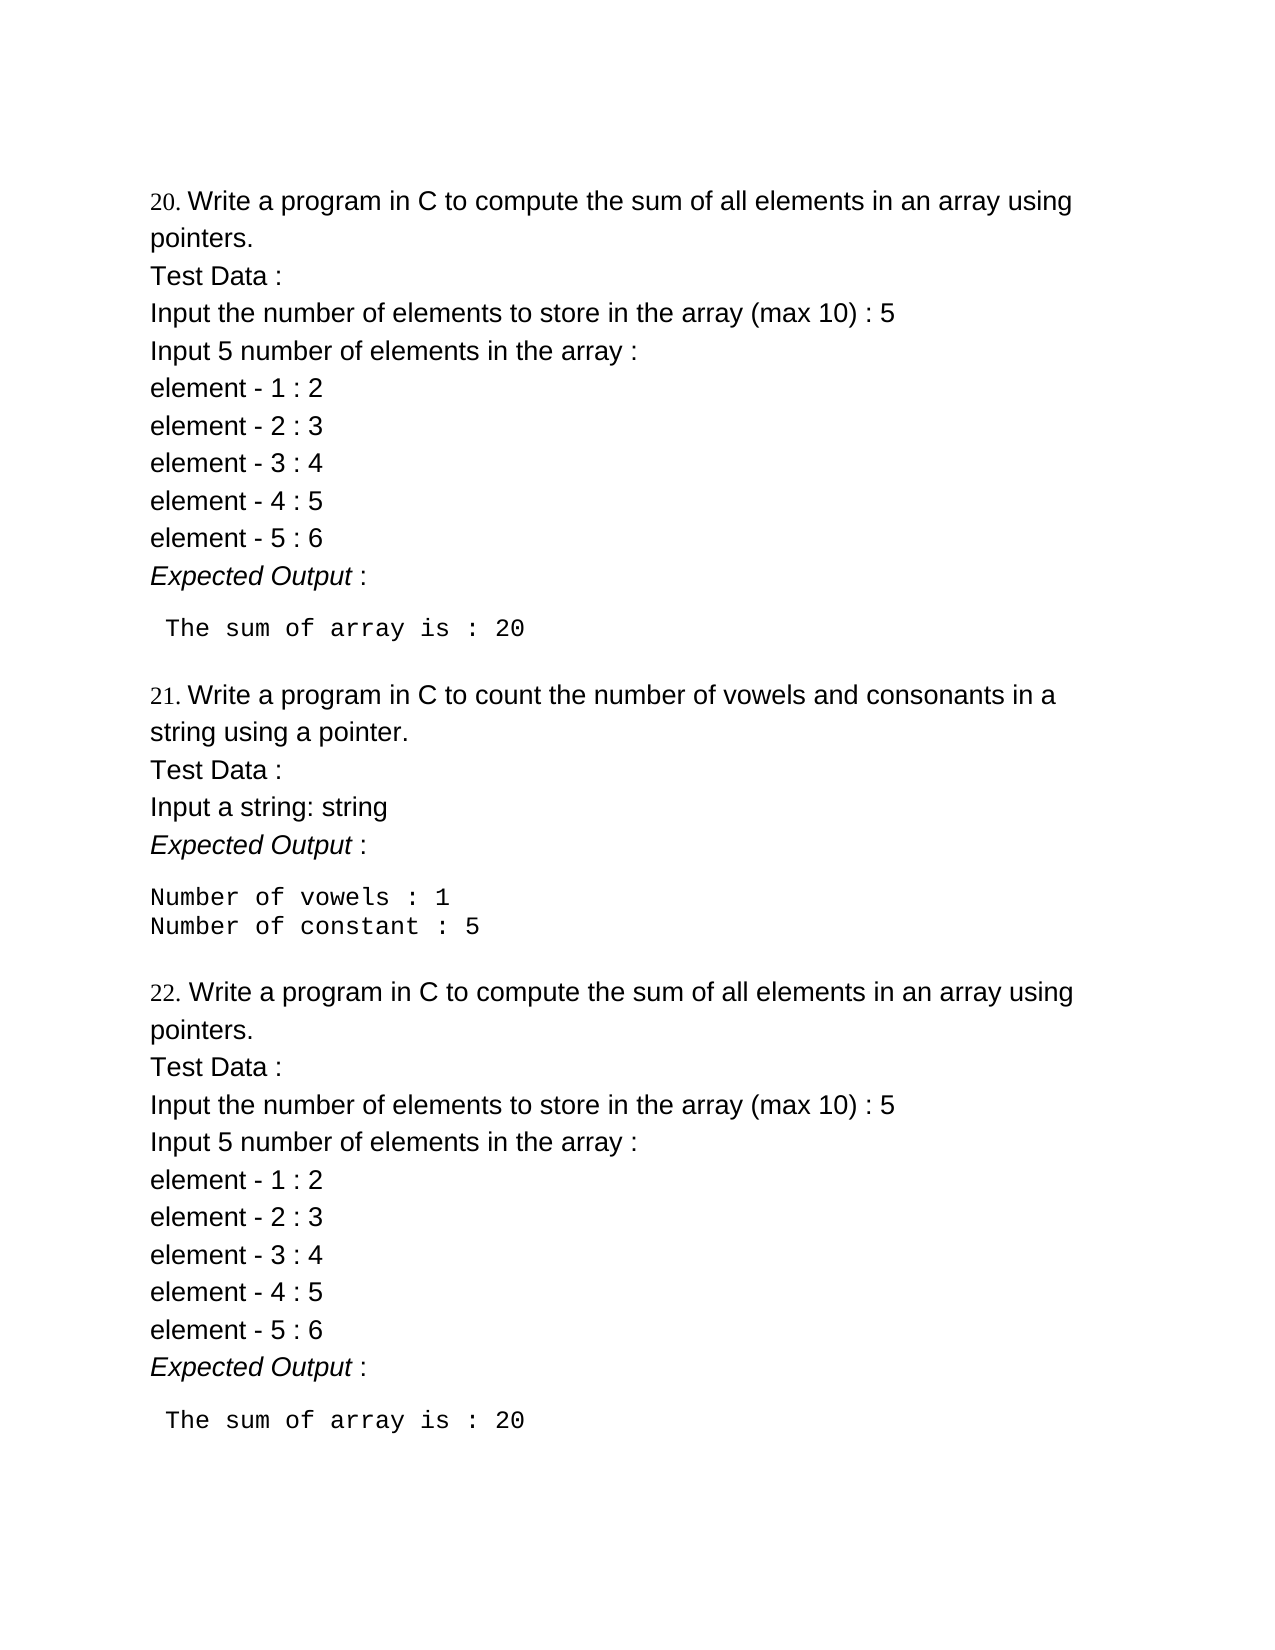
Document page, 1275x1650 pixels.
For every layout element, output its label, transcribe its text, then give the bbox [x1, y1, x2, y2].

text The sum of array is : 20 [150, 1407, 1125, 1436]
text 20. Write a program in C to compute the sum of all elements in an array using pointers. Test Data : Input the number of elements to store in the array (max 10) : 5 Input 5 number of elements in the array : element - 1 : 2 element - 2 : 3 element - 3 : 4 element - 4 : 5 element - 5 : 6 Expected Output : [150, 178, 1125, 591]
text The sum of array is : 20 [150, 616, 1125, 644]
text 21. Write a program in C to count the number of vowels and consonants in a string using a pointer. Test Data : Input a string: string Expected Output : [150, 672, 1125, 860]
text Number of constant : 5 [150, 913, 1125, 942]
text 22. Write a program in C to compute the sum of all elements in an array using pointers. Test Data : Input the number of elements to store in the array (max 10) : 5 Input 5 number of elements in the array : element - 1 : 2 element - 2 : 3 element - 3 : 4 element - 4 : 5 element - 5 : 6 Expected Output : [150, 970, 1125, 1382]
text Number of vowels : 1 [150, 885, 1125, 913]
